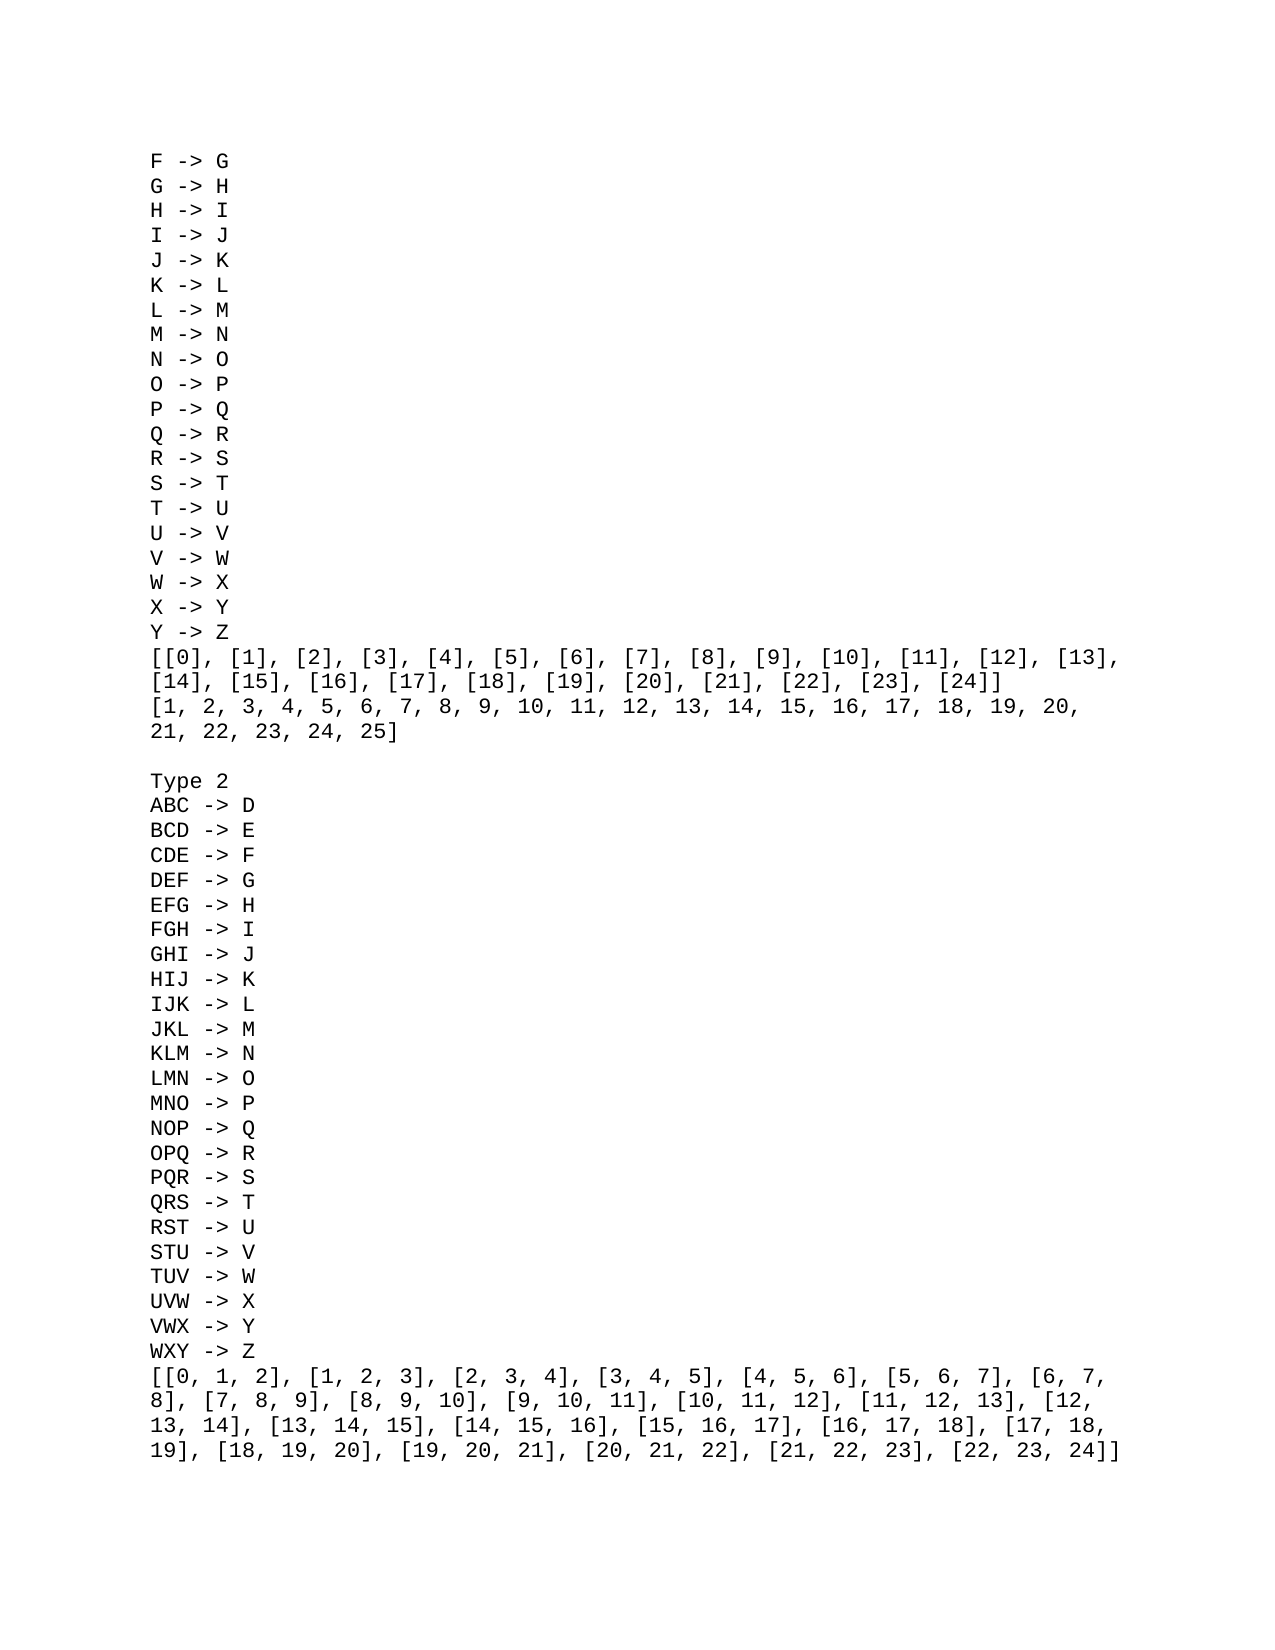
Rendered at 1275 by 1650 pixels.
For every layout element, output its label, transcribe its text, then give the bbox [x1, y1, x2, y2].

text TUV -> W [150, 1266, 1125, 1290]
text EFG -> H [150, 894, 1125, 918]
text Y -> Z [150, 621, 1125, 646]
text [1, 2, 3, 4, 5, 6, 7, 8, 9, 10, 11, 12, 13, 14, 15, 16, 17, 18, 19, 20, 21, 22, 23, 24, 25] [150, 695, 1125, 745]
text J -> K [150, 249, 1125, 274]
text [[0, 1, 2], [1, 2, 3], [2, 3, 4], [3, 4, 5], [4, 5, 6], [5, 6, 7], [6, 7, 8], [7, 8, 9], [8, 9, 10], [9, 10, 11], [10, 11, 12], [11, 12, 13], [12, 13, 14], [13, 14, 15], [14, 15, 16], [15, 16, 17], [16, 17, 18], [17, 18, 19], [18, 19, 20], [19, 20, 21], [20, 21, 22], [21, 22, 23], [22, 23, 24]] [150, 1365, 1125, 1464]
text STU -> V [150, 1241, 1125, 1266]
text X -> Y [150, 596, 1125, 621]
text H -> I [150, 199, 1125, 224]
text NOP -> Q [150, 1117, 1125, 1142]
text HIJ -> K [150, 968, 1125, 993]
text O -> P [150, 373, 1125, 398]
text S -> T [150, 472, 1125, 497]
text VWX -> Y [150, 1315, 1125, 1340]
text UVW -> X [150, 1290, 1125, 1315]
text N -> O [150, 348, 1125, 373]
text GHI -> J [150, 943, 1125, 968]
text QRS -> T [150, 1191, 1125, 1216]
text L -> M [150, 299, 1125, 323]
text MNO -> P [150, 1092, 1125, 1117]
text Type 2 [150, 770, 1125, 794]
text RST -> U [150, 1216, 1125, 1241]
text F -> G [150, 150, 1125, 175]
text M -> N [150, 323, 1125, 348]
text BCD -> E [150, 819, 1125, 844]
text U -> V [150, 522, 1125, 547]
text FGH -> I [150, 918, 1125, 943]
text OPQ -> R [150, 1142, 1125, 1166]
text JKL -> M [150, 1018, 1125, 1042]
text T -> U [150, 497, 1125, 522]
text [[0], [1], [2], [3], [4], [5], [6], [7], [8], [9], [10], [11], [12], [13], [14], [15], [16], [17], [18], [19], [20], [21], [22], [23], [24]] [150, 646, 1125, 695]
text WXY -> Z [150, 1340, 1125, 1365]
text ABC -> D [150, 794, 1125, 819]
text LMN -> O [150, 1067, 1125, 1092]
text PQR -> S [150, 1166, 1125, 1191]
text I -> J [150, 224, 1125, 249]
text KLM -> N [150, 1042, 1125, 1067]
text Q -> R [150, 423, 1125, 447]
text G -> H [150, 175, 1125, 199]
text K -> L [150, 274, 1125, 299]
text V -> W [150, 547, 1125, 571]
text R -> S [150, 447, 1125, 472]
text IJK -> L [150, 993, 1125, 1018]
text P -> Q [150, 398, 1125, 423]
text W -> X [150, 571, 1125, 596]
text CDE -> F [150, 844, 1125, 869]
text DEF -> G [150, 869, 1125, 894]
